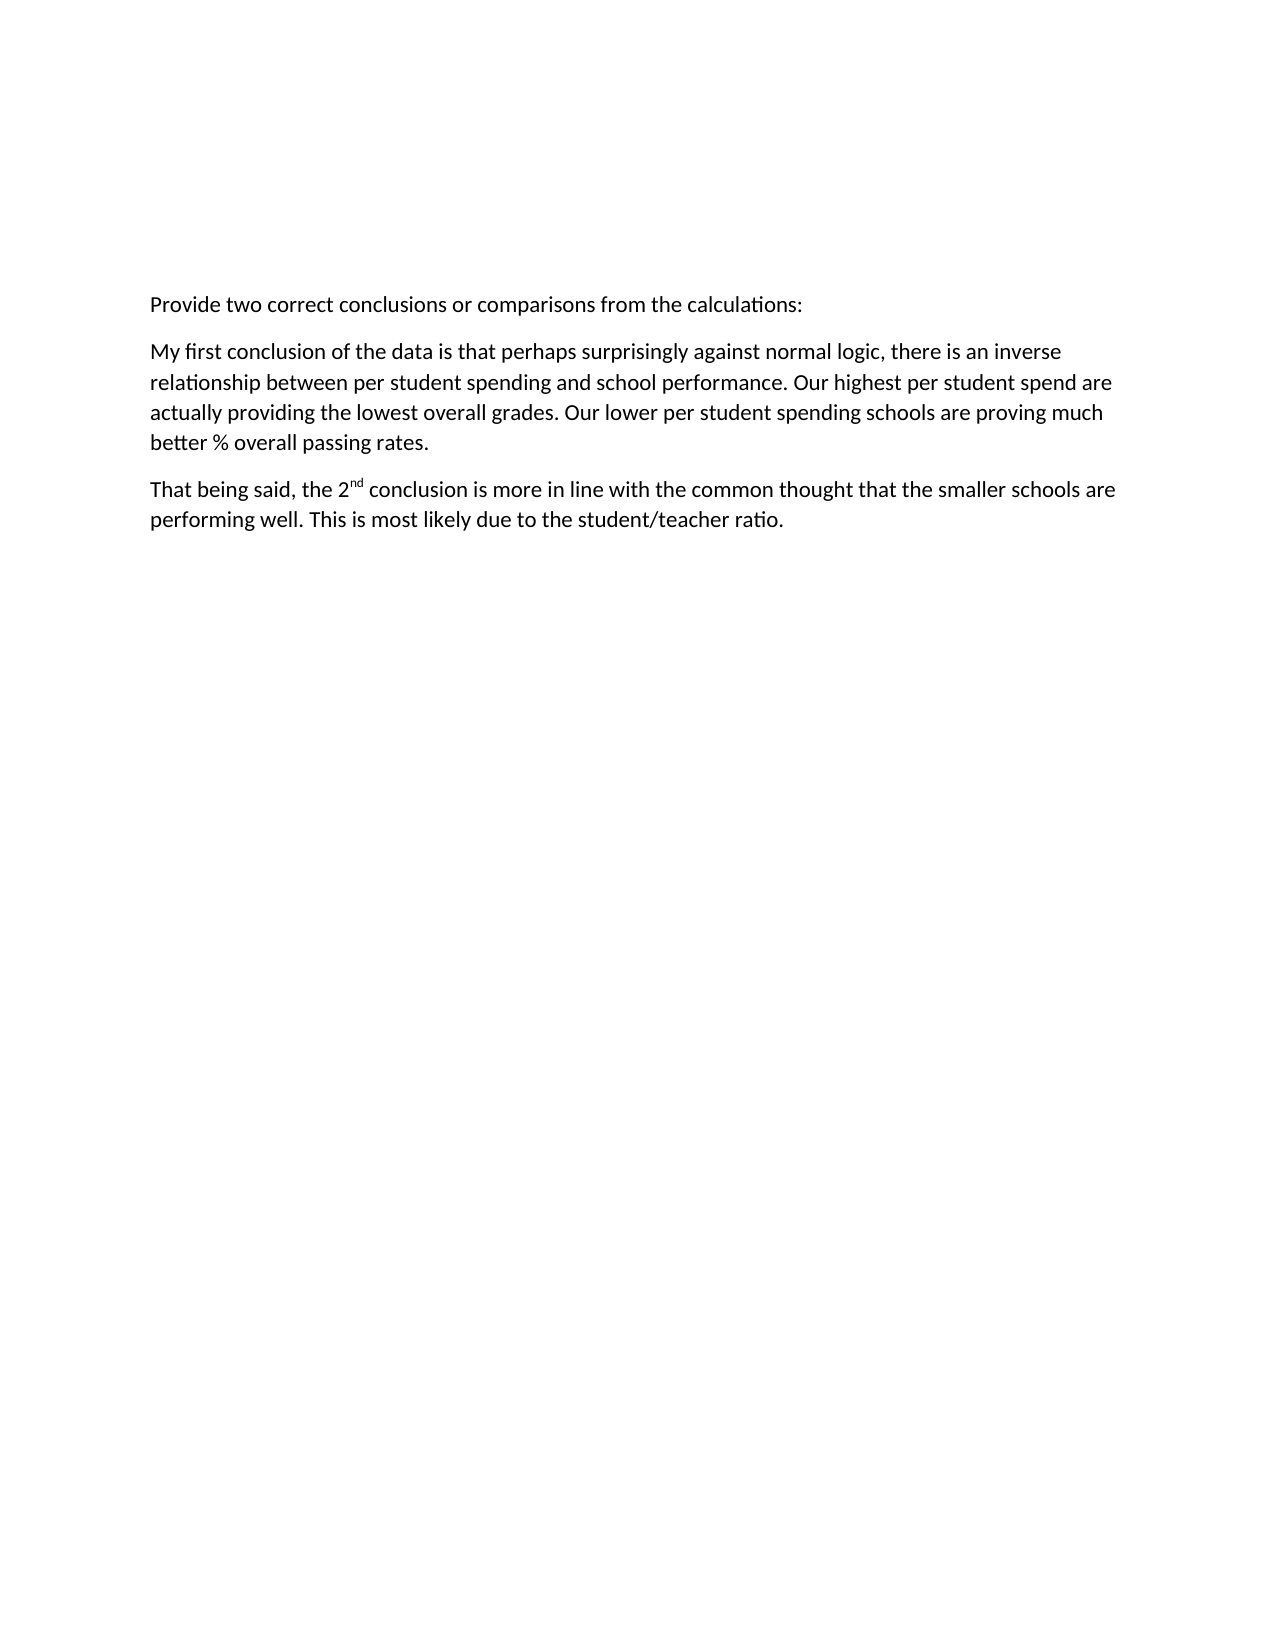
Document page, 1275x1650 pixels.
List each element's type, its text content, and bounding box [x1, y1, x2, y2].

text That being said, the 2nd conclusion is more in line with the common thought that the smaller schools are performing well. This is most likely due to the student/teacher ratio. [150, 475, 1125, 533]
text My first conclusion of the data is that perhaps surprisingly against normal logic, there is an inverse relationship between per student spending and school performance. Our highest per student spend are actually providing the lowest overall grades. Our lower per student spending schools are proving much better % overall passing rates. [150, 337, 1125, 456]
text Provide two correct conclusions or comparisons from the calculations: [150, 291, 1125, 319]
